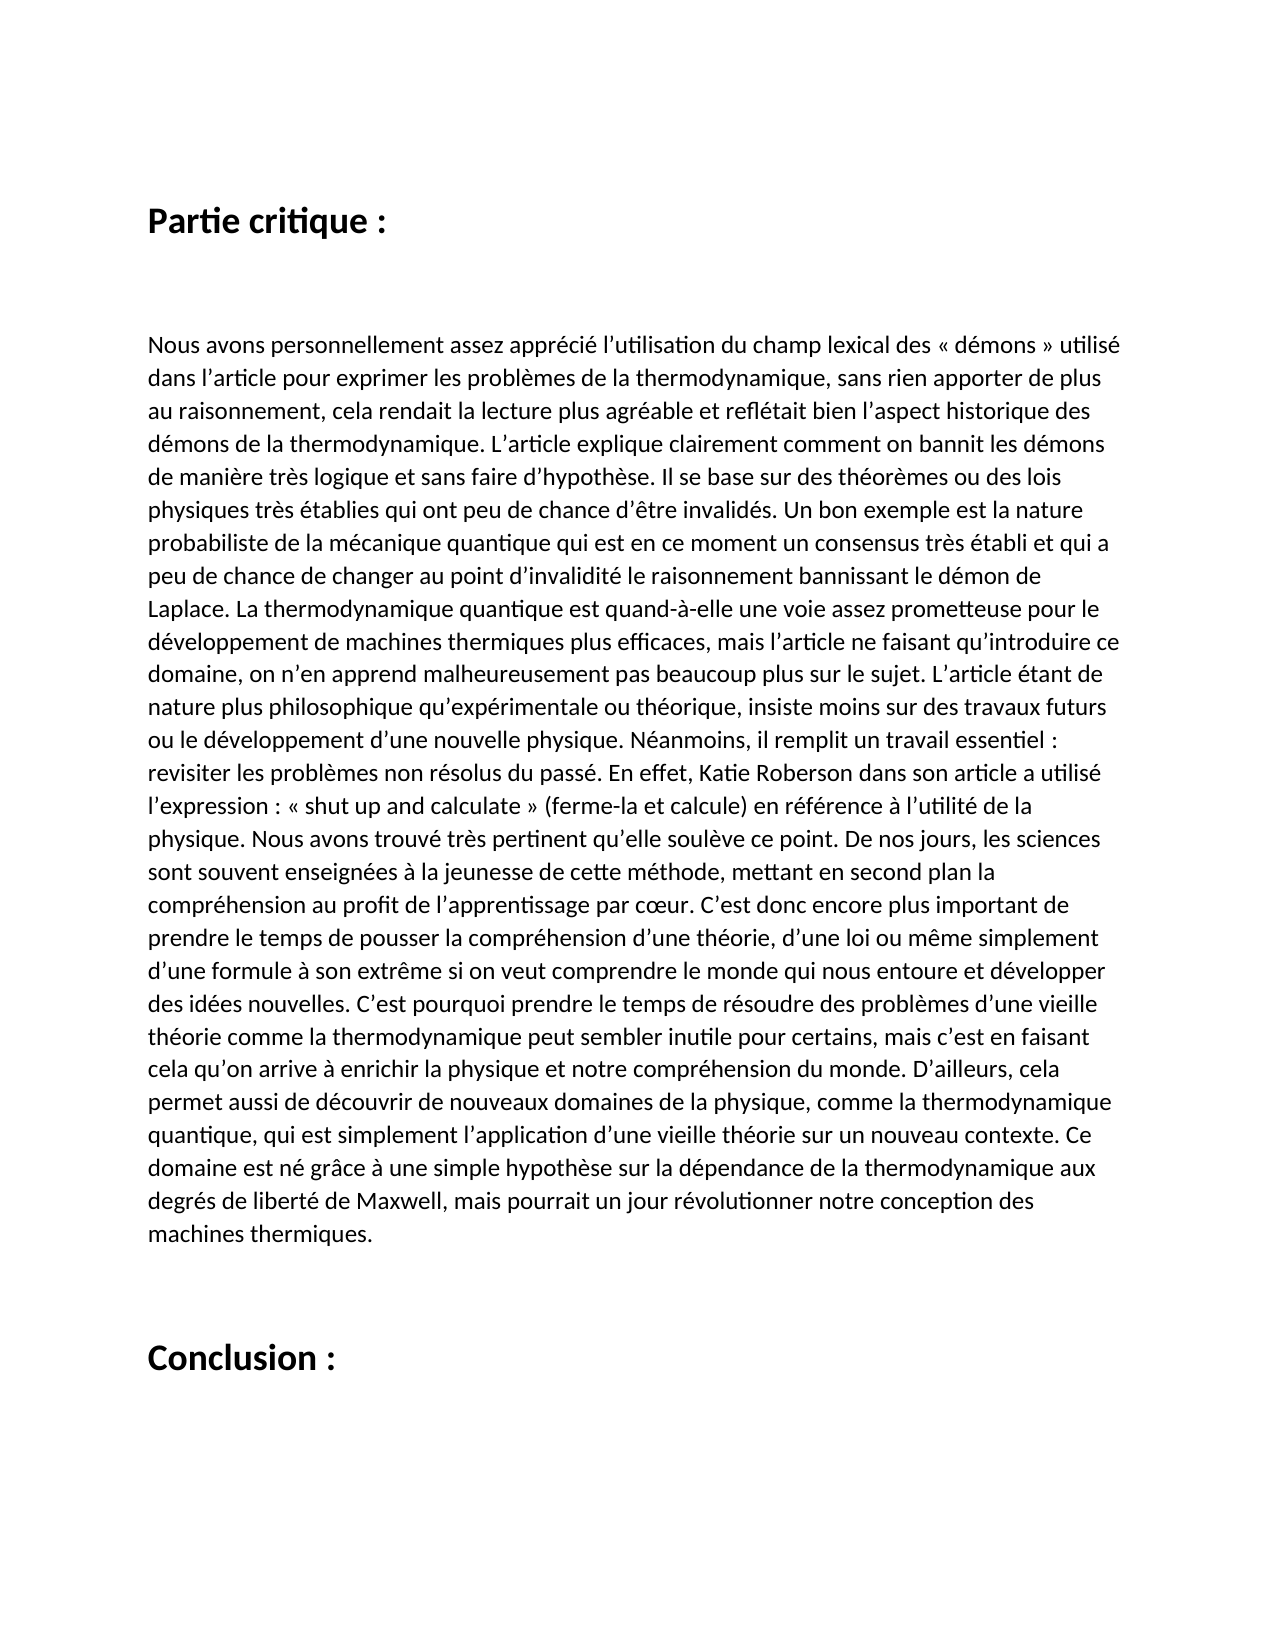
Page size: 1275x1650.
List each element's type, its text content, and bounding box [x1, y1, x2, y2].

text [148, 1351, 1127, 1480]
text Conclusion : [148, 1218, 1127, 1264]
text Nous avons personnellement assez apprécié l’utilisation du champ lexical des « démons » utilisé dans l’article pour exprimer les problèmes de la thermodynamique, sans rien apporter de plus au raisonnement, cela rendait la lecture plus agréable et reflétait bien l’aspect historique des démons de la thermodynamique. L’article explique clairement comment on bannit les démons de manière très logique et sans faire d’hypothèse. Il se base sur des théorèmes ou des lois physiques très établies qui ont peu de chance d’être invalidés. Un bon exemple est la nature probabiliste de la mécanique quantique qui est en ce moment un consensus très établi et qui a peu de chance de changer au point d’invalidité le raisonnement bannissant le démon de Laplace. La thermodynamique quantique est quand-à-elle une voie assez prometteuse pour le développement de machines thermiques plus efficaces, mais l’article ne faisant qu’introduire ce domaine, on n’en apprend malheureusement pas beaucoup plus sur le sujet. L’article étant de nature plus philosophique qu’expérimentale ou théorique, insiste moins sur des travaux futurs ou le développement d’une nouvelle physique. Néanmoins, il remplit un travail essentiel : revisiter les problèmes non résolus du passé. En effet, Katie Roberson dans son article a utilisé l’expression : « shut up and calculate » (ferme-la et calcule) en référence à l’utilité de la physique. Nous avons trouvé très pertinent qu’elle soulève ce point. De nos jours, les sciences sont souvent enseignées à la jeunesse de cette méthode, mettant en second plan la compréhension au profit de l’apprentissage par cœur. C’est donc encore plus important de prendre le temps de pousser la compréhension d’une théorie, d’une loi ou même simplement d’une formule à son extrême si on veut comprendre le monde qui nous entoure et développer des idées nouvelles. C’est pourquoi prendre le temps de résoudre des problèmes d’une vieille théorie comme la thermodynamique peut sembler inutile pour certains, mais c’est en faisant cela qu’on arrive à enrichir la physique et notre compréhension du monde. D’ailleurs, cela permet aussi de découvrir de nouveaux domaines de la physique, comme la thermodynamique quantique, qui est simplement l’application d’une vieille théorie sur un nouveau contexte. Ce domaine est né grâce à une simple hypothèse sur la dépendance de la thermodynamique aux degrés de liberté de Maxwell, mais pourrait un jour révolutionner notre conception des machines thermiques. [148, 214, 1127, 1133]
